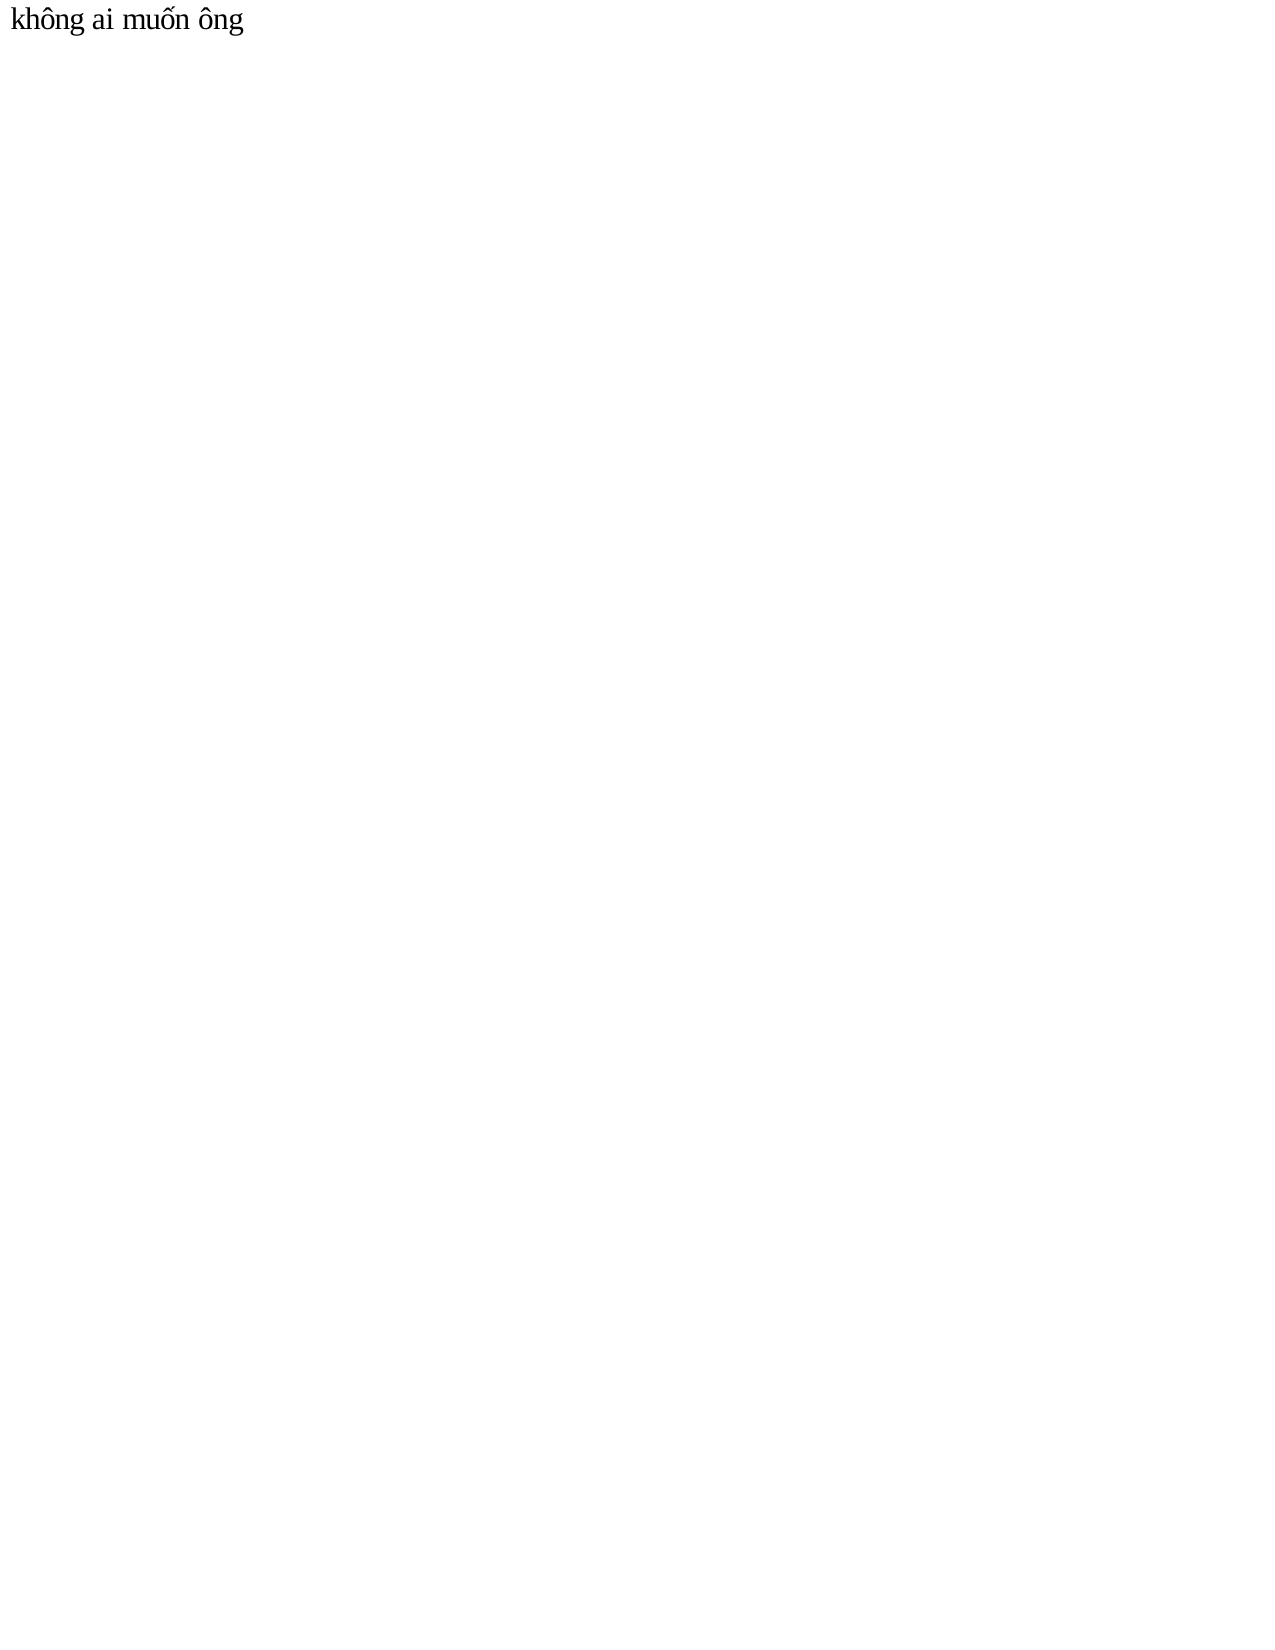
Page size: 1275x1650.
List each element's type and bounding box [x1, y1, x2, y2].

text [10, 0, 1261, 36]
